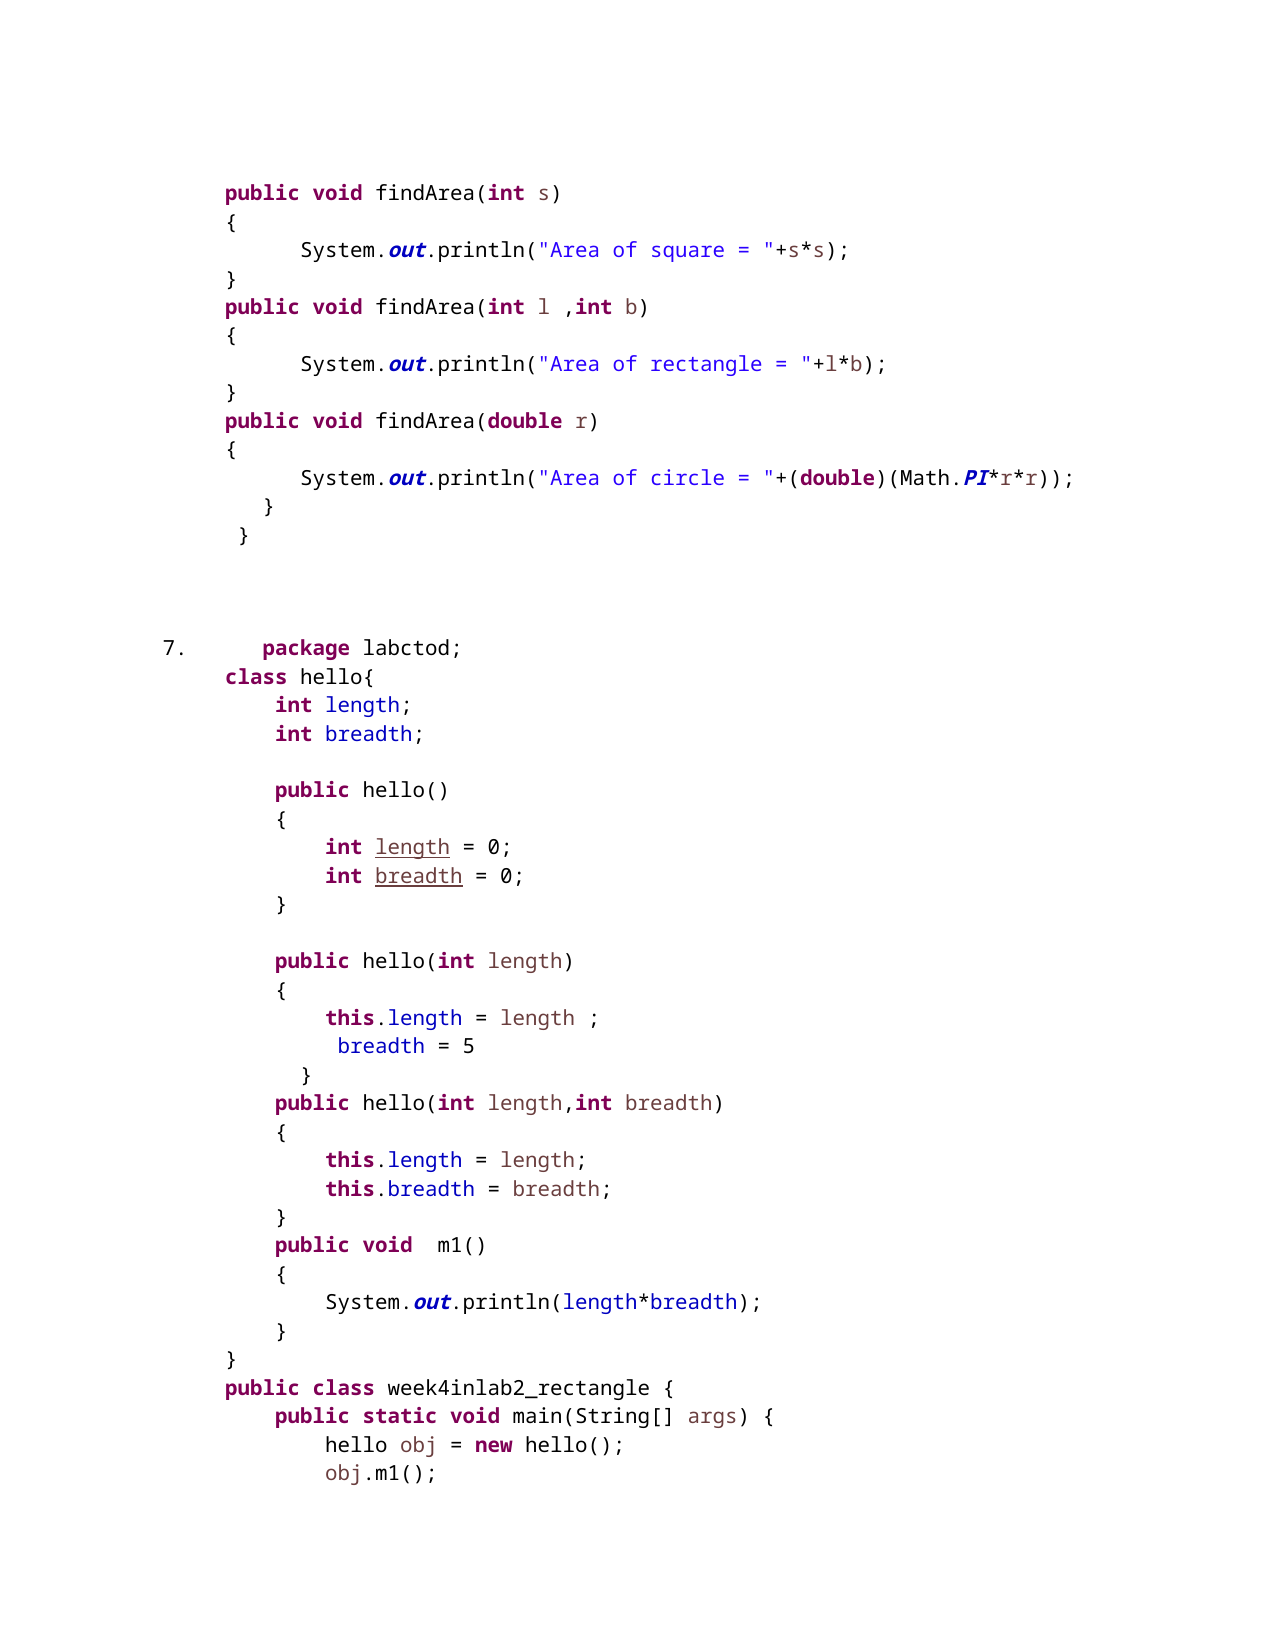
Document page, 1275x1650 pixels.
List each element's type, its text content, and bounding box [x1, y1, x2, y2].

text } [150, 491, 1125, 520]
text breadth = 5 [150, 1032, 1125, 1060]
text } [150, 520, 1125, 548]
text int breadth = 0; [150, 861, 1125, 889]
text obj.m1(); [150, 1458, 1125, 1487]
text { [150, 1117, 1125, 1145]
text public void findArea(int s) [150, 178, 1125, 207]
text public void findArea(double r) [150, 406, 1125, 434]
text public hello(int length,int breadth) [150, 1088, 1125, 1117]
text hello obj = new hello(); [150, 1430, 1125, 1458]
text { [150, 207, 1125, 235]
text { [150, 1259, 1125, 1287]
text 7. package labctod; [150, 633, 1125, 662]
text } [150, 1316, 1125, 1344]
text System.out.println("Area of rectangle = "+l*b); [150, 349, 1125, 377]
text { [150, 975, 1125, 1003]
text System.out.println(length*breadth); [150, 1287, 1125, 1316]
text public void m1() [150, 1231, 1125, 1259]
text { [150, 804, 1125, 832]
text } [150, 1344, 1125, 1373]
text this.length = length; [150, 1145, 1125, 1174]
text } [150, 889, 1125, 918]
text int length; [150, 690, 1125, 719]
text } [150, 1060, 1125, 1088]
text { [150, 321, 1125, 349]
text } [150, 264, 1125, 292]
text System.out.println("Area of square = "+s*s); [150, 235, 1125, 264]
text this.length = length ; [150, 1003, 1125, 1032]
text } [150, 377, 1125, 406]
text int breadth; [150, 719, 1125, 747]
text public class week4inlab2_rectangle { [150, 1373, 1125, 1401]
text { [150, 434, 1125, 463]
text } [150, 1202, 1125, 1231]
text System.out.println("Area of circle = "+(double)(Math.PI*r*r)); [150, 463, 1125, 491]
text class hello{ [150, 662, 1125, 690]
text int length = 0; [150, 832, 1125, 861]
text this.breadth = breadth; [150, 1174, 1125, 1202]
text public static void main(String[] args) { [150, 1401, 1125, 1430]
text public void findArea(int l ,int b) [150, 292, 1125, 321]
text public hello(int length) [150, 946, 1125, 975]
text public hello() [150, 776, 1125, 804]
